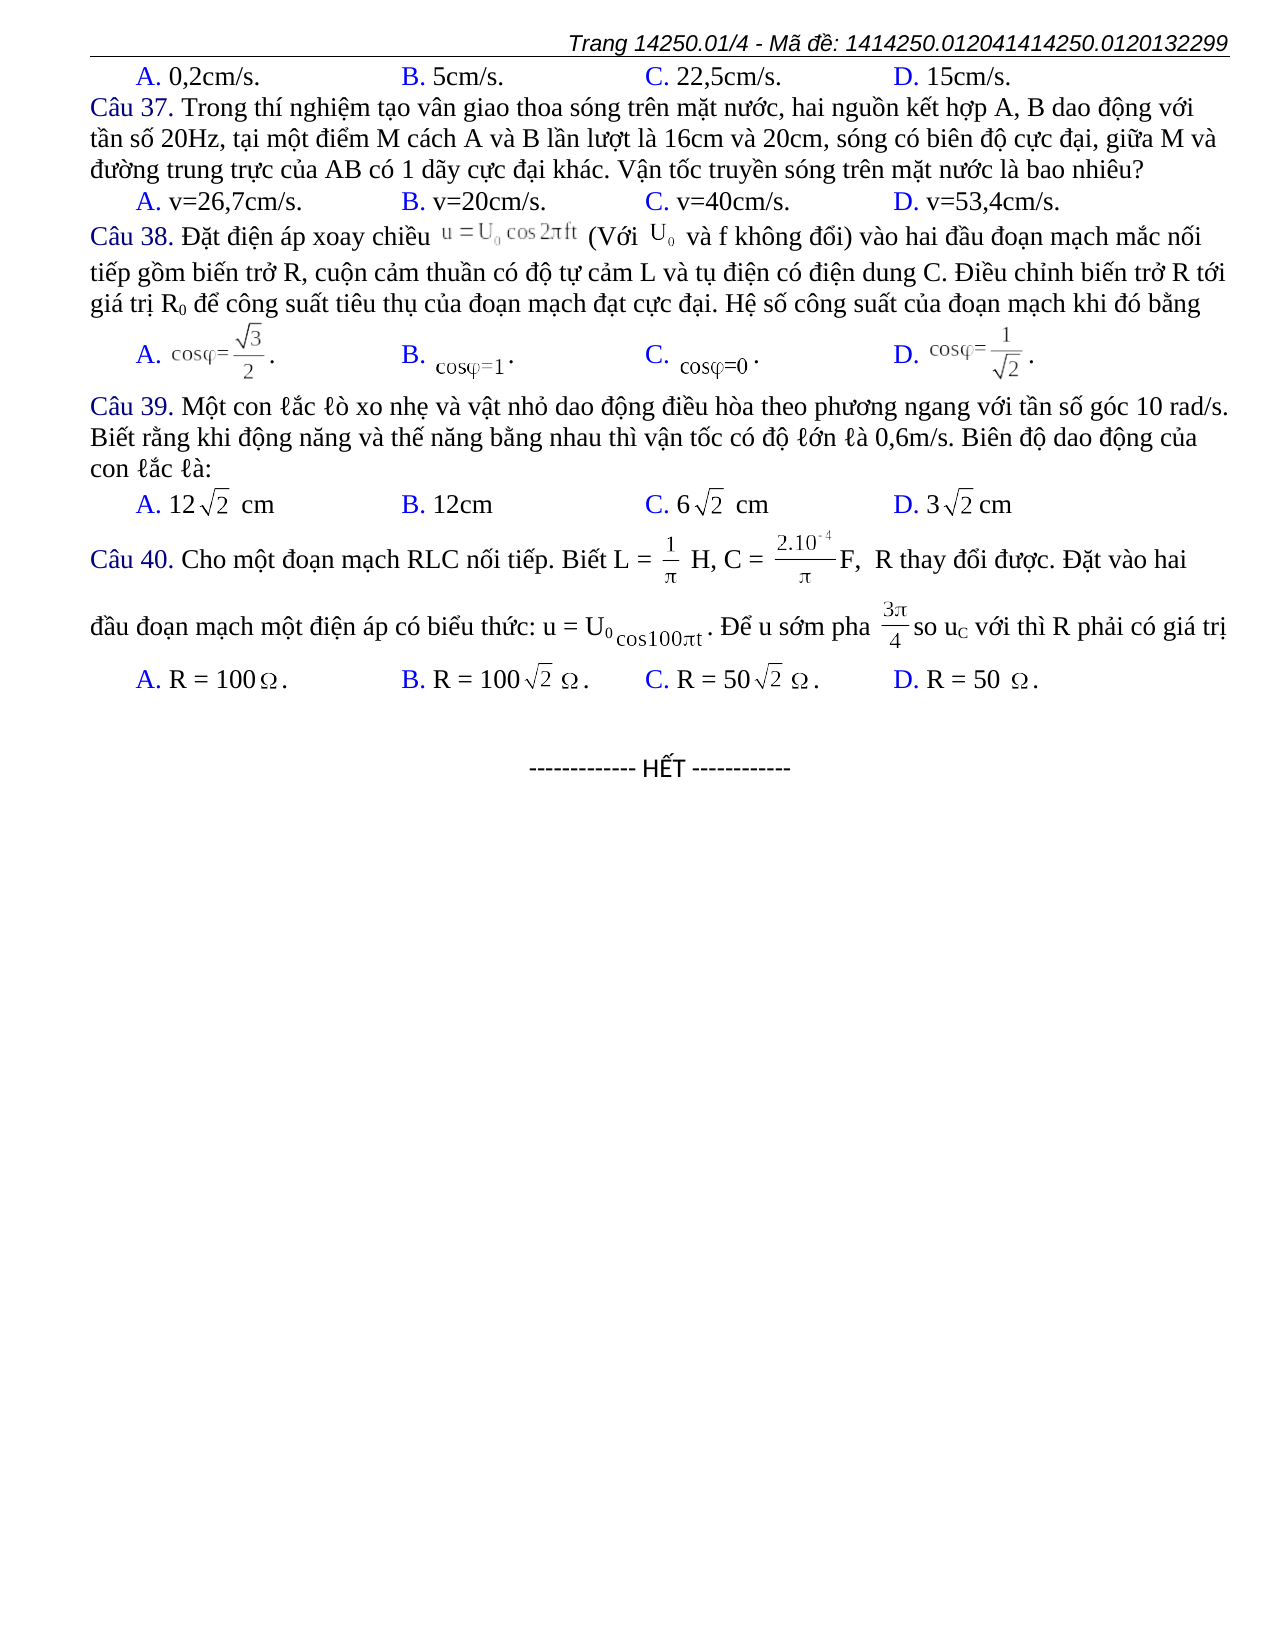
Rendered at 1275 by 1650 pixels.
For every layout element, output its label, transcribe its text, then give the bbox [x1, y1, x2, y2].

text Câu 37. Trong thí nghiệm tạo vân giao thoa sóng trên mặt nước, hai nguồn kết hợp A, B dao động với tần số 20Hz, tại một điểm M cách A và B lần lượt là 16cm và 20cm, sóng có biên độ cực đại, giữa M và đường trung trực của AB có 1 dãy cực đại khác. Vận tốc truyền sóng trên mặt nước là bao nhiêu? [90, 91, 1230, 184]
text A. 0,2cm/s. B. 5cm/s. C. 22,5cm/s. D. 15cm/s. [90, 60, 1230, 91]
text Câu 39. Một con ℓắc ℓò xo nhẹ và vật nhỏ dao động điều hòa theo phương ngang với tần số góc 10 rad/s. Biết rằng khi động năng và thế năng bằng nhau thì vận tốc có độ ℓớn ℓà 0,6m/s. Biên độ dao động của con ℓắc ℓà: [90, 390, 1230, 483]
text A. v=26,7cm/s. B. v=20cm/s. C. v=40cm/s. D. v=53,4cm/s. [90, 184, 1230, 216]
text Câu 40. Cho một đoạn mạch RLC nối tiếp. Biết L = H, C = F, R thay đổi được. Đặt vào hai đầu đoạn mạch một điện áp có biểu thức: u = U0. Để u sớm pha so uC với thì R phải có giá trị [90, 525, 1230, 658]
text ------------- HẾT ------------ [90, 751, 1230, 784]
text A. 12 cm B. 12cm C. 6 cm D. 3cm [90, 483, 1230, 525]
text A. . B. . C. . D. . [90, 318, 1230, 390]
text Câu 38. Đặt điện áp xoay chiều (Với và f không đổi) vào hai đầu đoạn mạch mắc nối tiếp gồm biến trở R, cuộn cảm thuần có độ tự cảm L và tụ điện có điện dung C. Điều chỉnh biến trở R tới giá trị R0 để công suất tiêu thụ của đoạn mạch đạt cực đại. Hệ số công suất của đoạn mạch khi đó bằng [90, 216, 1230, 318]
text A. R = 100. B. R = 100. C. R = 50. D. R = 50 . [90, 658, 1230, 699]
